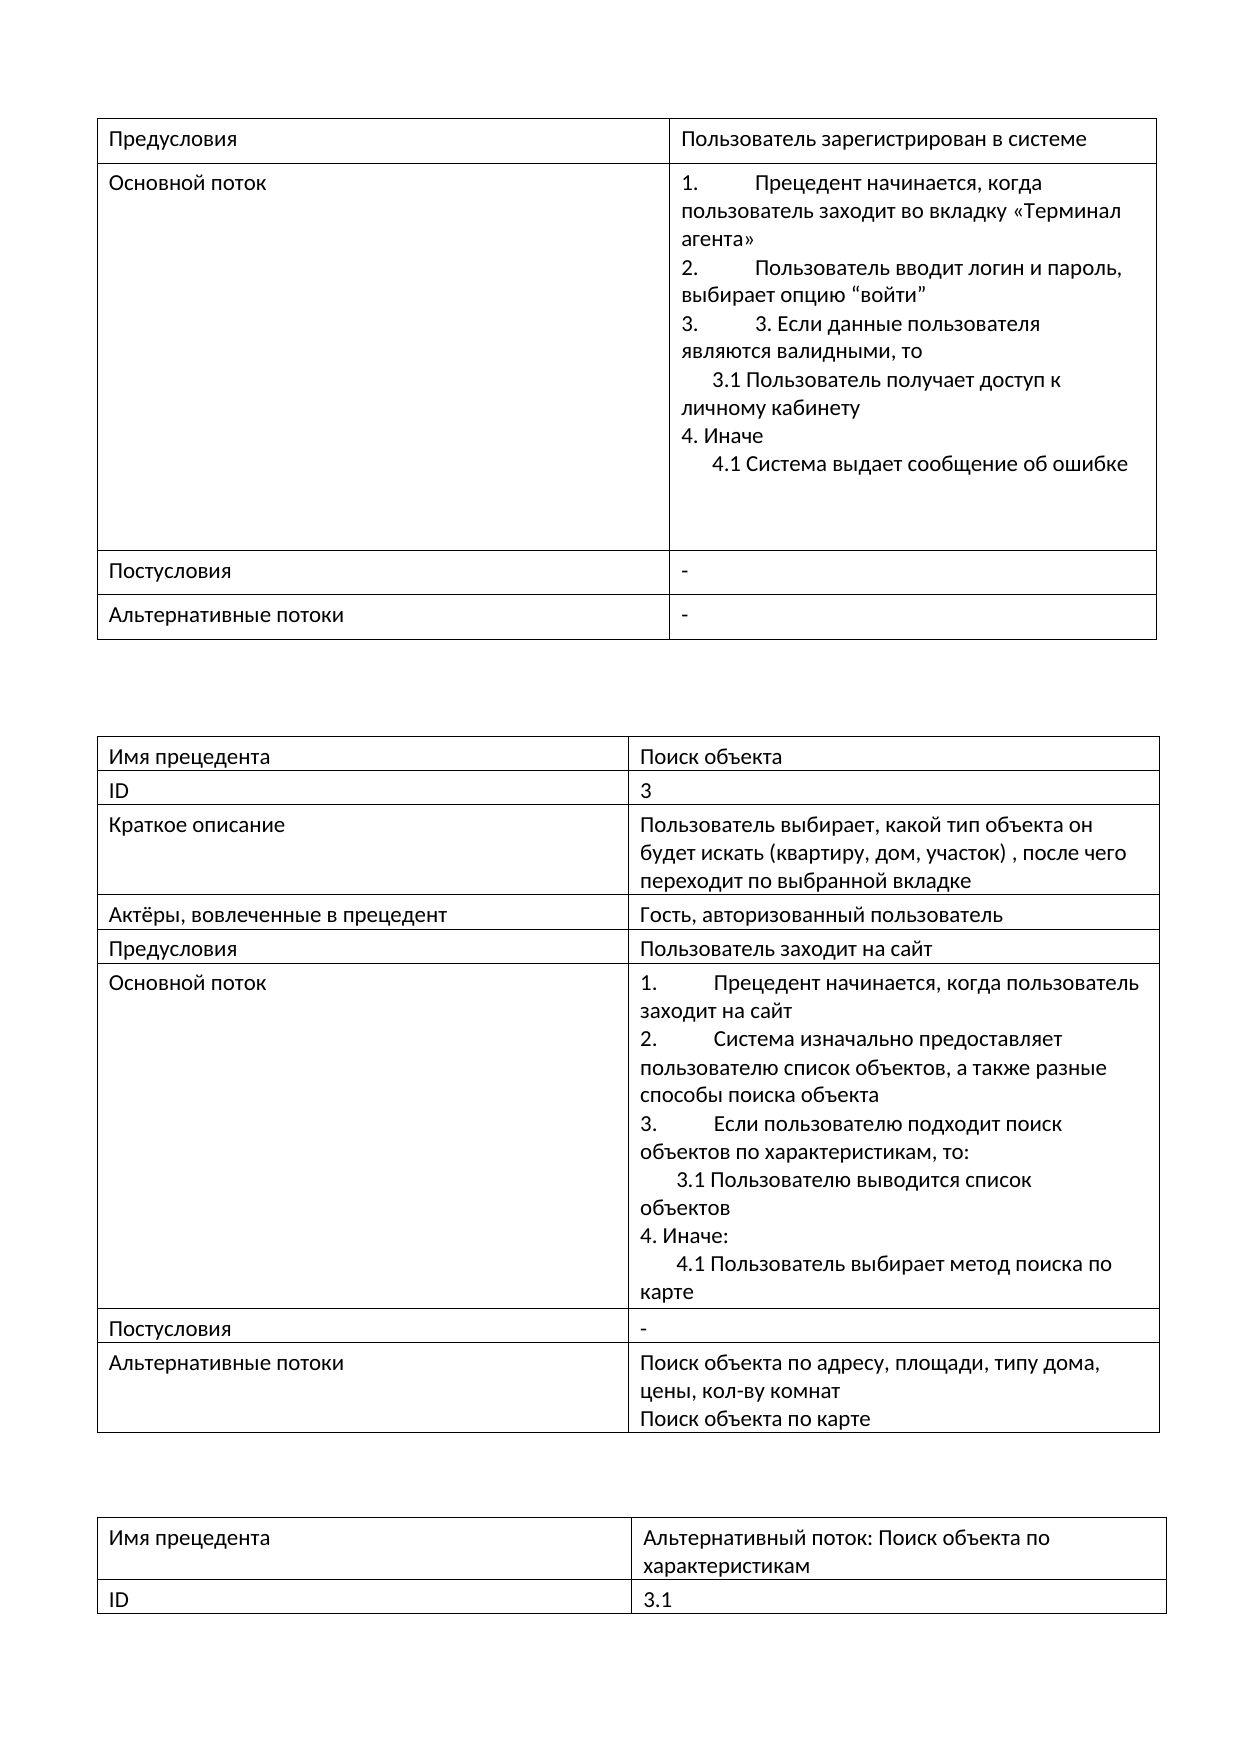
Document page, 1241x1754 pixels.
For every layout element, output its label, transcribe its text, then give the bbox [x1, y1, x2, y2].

table_cell ID [98, 1580, 631, 1613]
table_cell Предусловия [98, 930, 628, 962]
table_cell Основной поток [98, 964, 628, 1308]
table_cell Прецедент начинается, когда пользователь заходит на сайт Система изначально предоставляет пользователю список объектов, а также разные способы поиска объекта Если пользователю подходит поиск объектов по характеристикам, то: 3.1 Пользователю выводится список объектов 4. Иначе: 4.1 Пользователь выбирает метод поиска по карте [629, 964, 1159, 1308]
table_cell Постусловия [98, 551, 669, 594]
table_header Поиск объекта [629, 737, 1159, 770]
table_cell Пользователь заходит на сайт [629, 930, 1159, 962]
table_cell - [629, 1309, 1159, 1342]
table_cell Краткое описание [98, 805, 628, 894]
table_cell Альтернативные потоки [98, 595, 669, 639]
table_cell Прецедент начинается, когда пользователь заходит во вкладку «Терминал агента» Пользователь вводит логин и пароль, выбирает опцию “войти” 3. Если данные пользователя являются валидными, то 3.1 Пользователь получает доступ к личному кабинету Иначе 4.1 Система выдает сообщение об ошибке [670, 164, 1156, 550]
table_cell Актёры, вовлеченные в прецедент [98, 895, 628, 928]
table_cell Постусловия [98, 1309, 628, 1342]
table_cell 3 [629, 771, 1159, 804]
table_cell - [670, 551, 1156, 594]
table_cell Гость, авторизованный пользователь [629, 895, 1159, 928]
table_cell Альтернативные потоки [98, 1343, 628, 1432]
table_header Имя прецедента [98, 1518, 631, 1579]
table_cell Предусловия [98, 119, 669, 162]
table_cell 3.1 [632, 1580, 1166, 1613]
table_cell Пользователь выбирает, какой тип объекта он будет искать (квартиру, дом, участок) , после чего переходит по выбранной вкладке [629, 805, 1159, 894]
table_cell Пользователь зарегистрирован в системе [670, 119, 1156, 162]
table_cell ID [98, 771, 628, 804]
table_cell - [670, 595, 1156, 639]
table_cell Основной поток [98, 164, 669, 550]
table_cell Поиск объекта по адресу, площади, типу дома, цены, кол-ву комнат Поиск объекта по карте [629, 1343, 1159, 1432]
table_header Имя прецедента [98, 737, 628, 770]
table_header Альтернативный поток: Поиск объекта по характеристикам [632, 1518, 1166, 1579]
